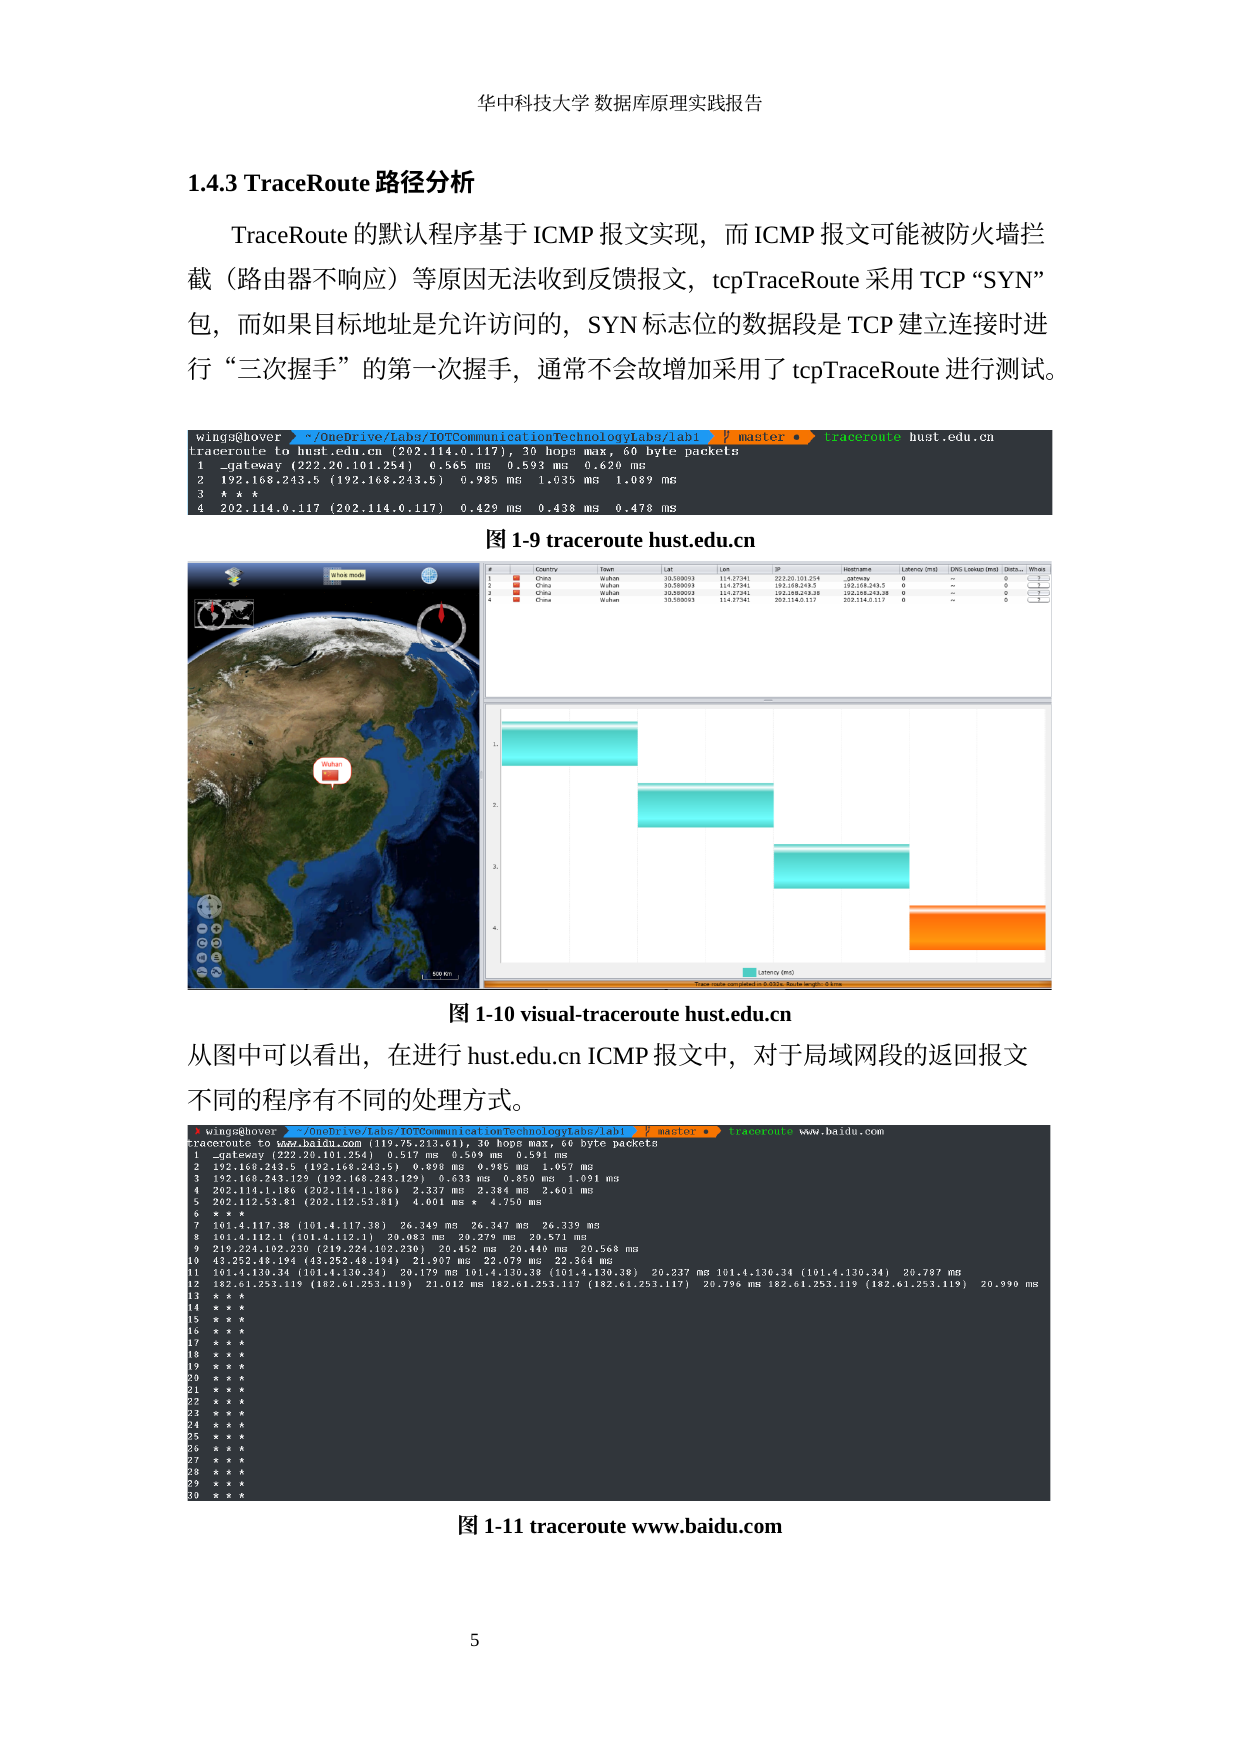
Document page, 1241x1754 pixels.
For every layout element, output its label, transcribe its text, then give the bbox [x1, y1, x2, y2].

picture [187, 561, 1052, 990]
picture [187, 430, 1053, 515]
subtitle 1.4.3 TraceRoute路径分析 [187, 162, 1053, 198]
text 从图中可以看出，在进行hust.edu.cn ICMP报文中，对于局域网段的返回报文不同的程序有不同的处理方式。 [187, 1036, 1053, 1117]
text 图1-11 traceroute www.baidu.com [187, 1508, 1053, 1540]
text TraceRoute的默认程序基于ICMP报文实现，而ICMP报文可能被防火墙拦截（路由器不响应）等原因无法收到反馈报文，tcpTraceRoute采用TCP “SYN”包，而如果目标地址是允许访问的，SYN标志位的数据段是TCP建立连接时进行“三次握手”的第一次握手，通常不会故增加采用了tcpTraceRoute进行测试。 [187, 215, 1053, 386]
picture [187, 1125, 1051, 1501]
text 图1-10 visual-traceroute hust.edu.cn [187, 996, 1053, 1028]
text 图1-9 traceroute hust.edu.cn [187, 522, 1053, 553]
